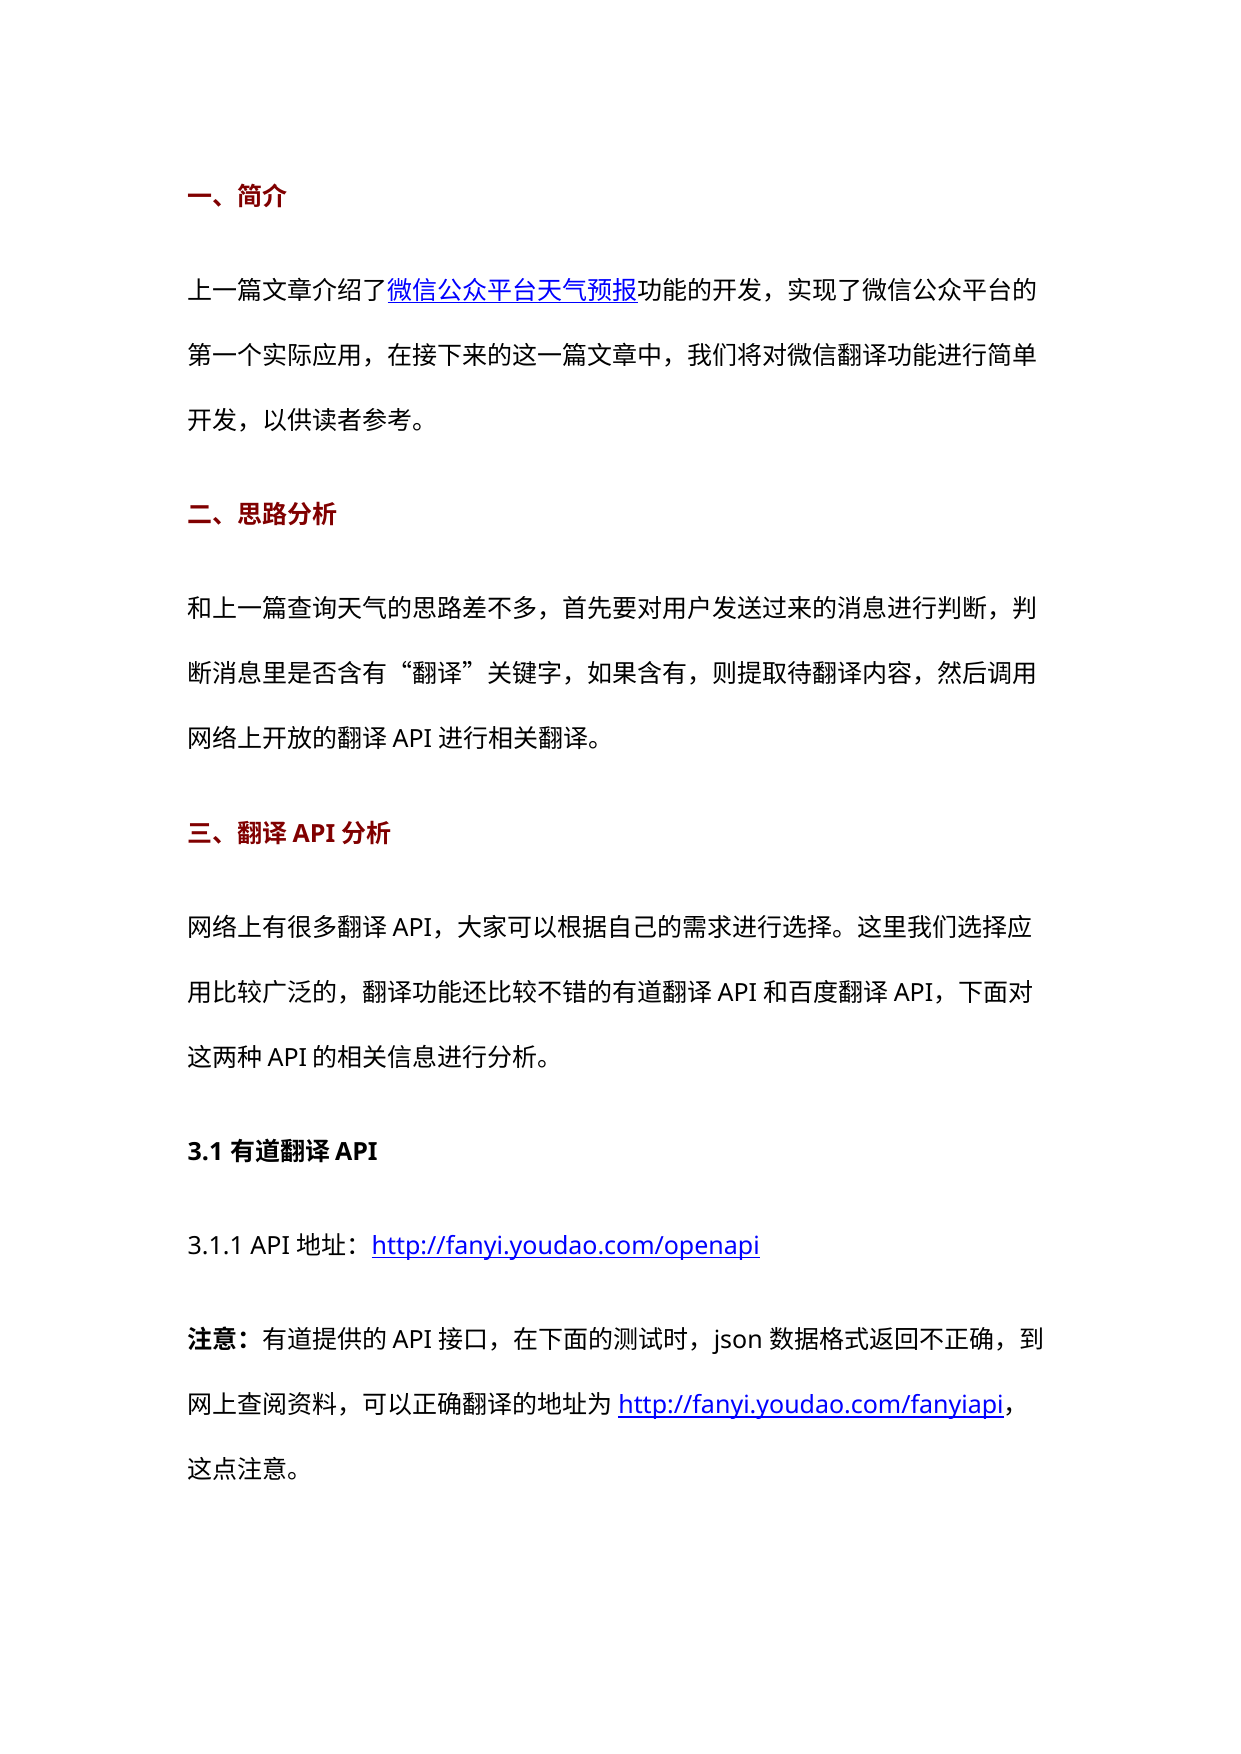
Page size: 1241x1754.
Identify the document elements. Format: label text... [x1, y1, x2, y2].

text 三、翻译API 分析 [187, 799, 1053, 864]
text 3.1.1 API 地址：http://fanyi.youdao.com/openapi [187, 1211, 1053, 1276]
text 3.1 有道翻译API [187, 1117, 1053, 1182]
text 一、简介 [187, 162, 1053, 227]
text 和上一篇查询天气的思路差不多，首先要对用户发送过来的消息进行判断，判断消息里是否含有“翻译”关键字，如果含有，则提取待翻译内容，然后调用网络上开放的翻译API 进行相关翻译。 [187, 574, 1053, 769]
text 注意：有道提供的API 接口，在下面的测试时，json 数据格式返回不正确，到网上查阅资料，可以正确翻译的地址为 http://fanyi.youdao.com/fanyiapi，这点注意。 [187, 1305, 1053, 1500]
text 上一篇文章介绍了微信公众平台天气预报功能的开发，实现了微信公众平台的第一个实际应用，在接下来的这一篇文章中，我们将对微信翻译功能进行简单开发，以供读者参考。 [187, 256, 1053, 451]
text 网络上有很多翻译API，大家可以根据自己的需求进行选择。这里我们选择应用比较广泛的，翻译功能还比较不错的有道翻译API 和百度翻译API，下面对这两种API的相关信息进行分析。 [187, 893, 1053, 1088]
text 二、思路分析 [187, 480, 1053, 545]
